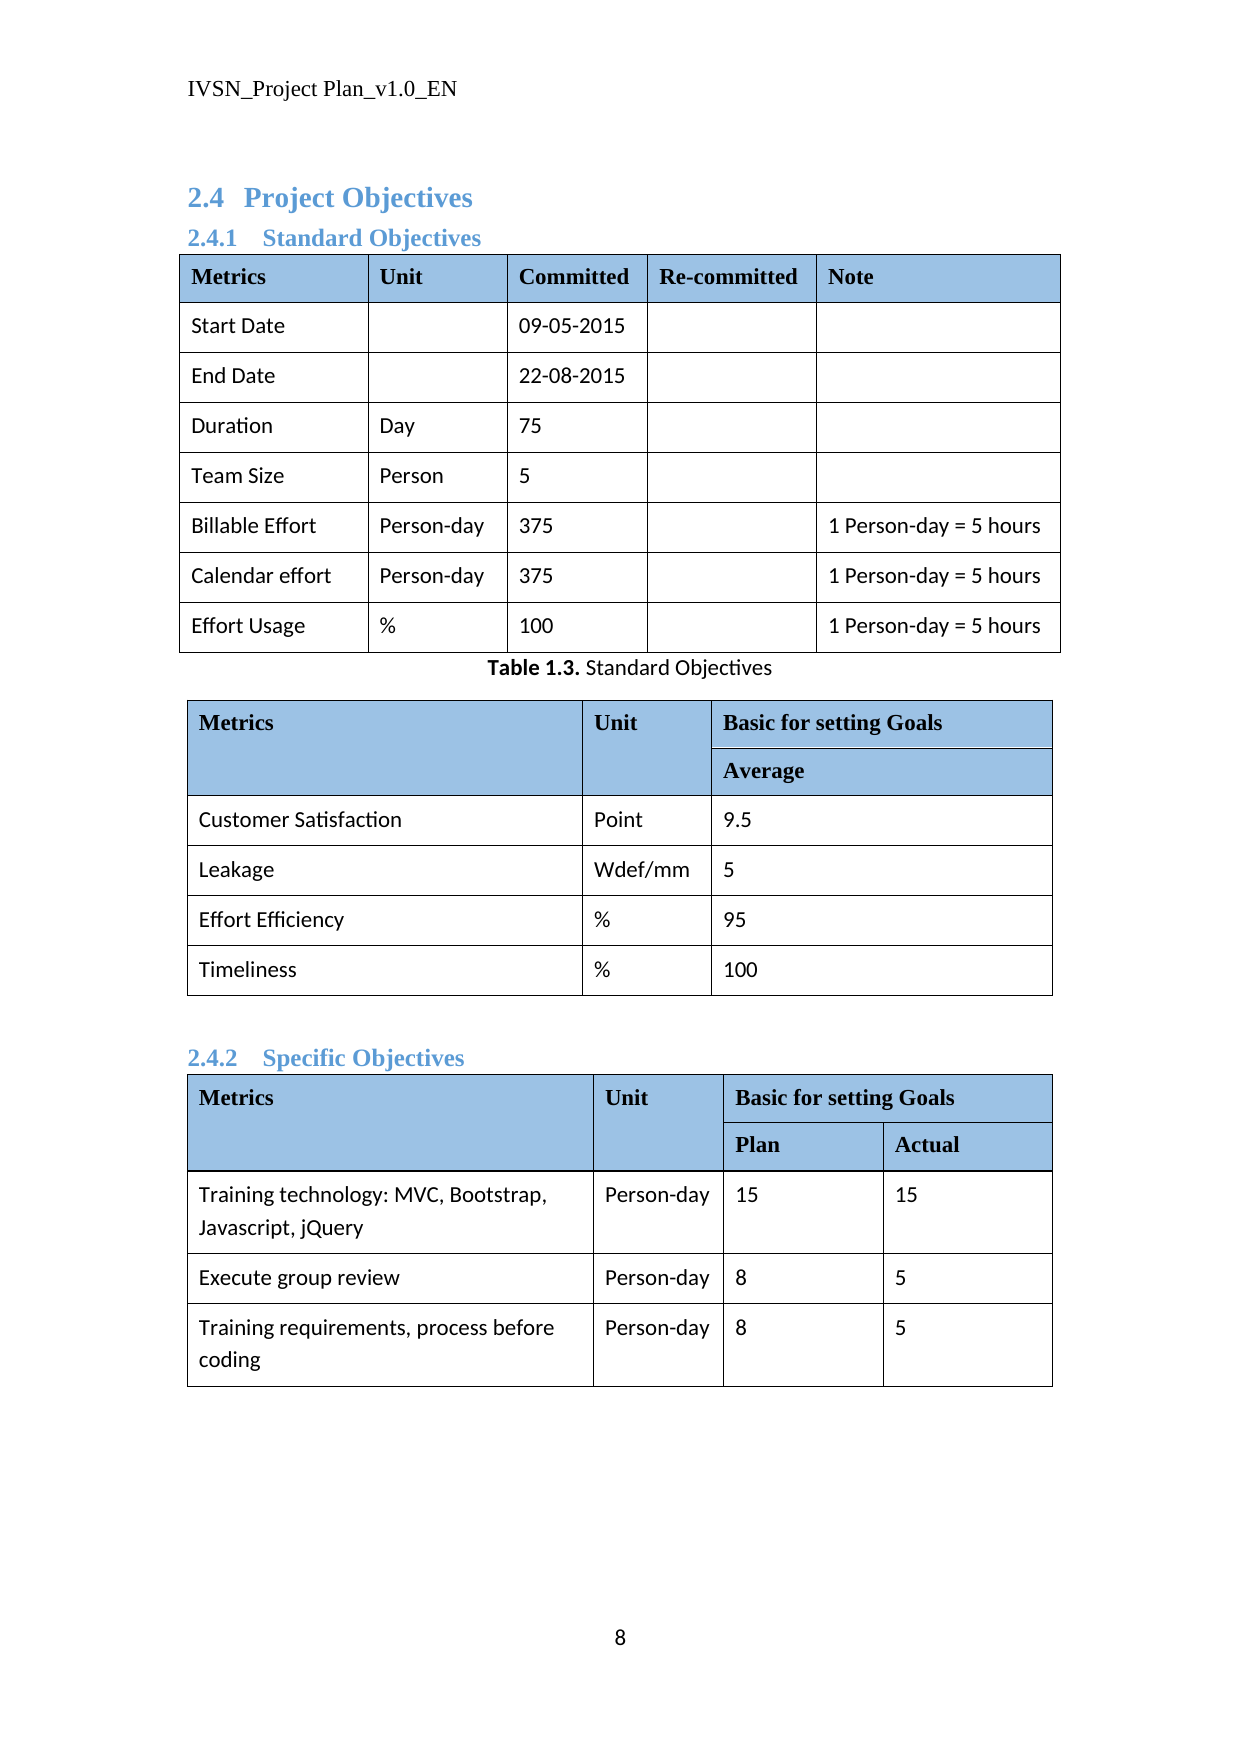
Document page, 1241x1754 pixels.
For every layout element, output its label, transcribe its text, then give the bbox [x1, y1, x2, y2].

table_cell % [369, 603, 507, 652]
table_cell Start Date [180, 303, 368, 352]
table_cell 1 Person-day = 5 hours [817, 603, 1060, 652]
table_cell Average [712, 749, 1052, 795]
table_cell 100 [508, 603, 647, 652]
table_cell Execute group review [188, 1254, 593, 1303]
table_cell 375 [508, 503, 647, 552]
table_cell 5 [508, 453, 647, 502]
table_cell Calendar effort [180, 553, 368, 602]
table_cell End Date [180, 353, 368, 402]
table_cell 8 [724, 1254, 883, 1303]
table_cell [817, 403, 1060, 452]
table_cell [648, 453, 816, 502]
table_cell Point [583, 796, 711, 845]
table_cell 9.5 [712, 796, 1052, 845]
table_cell [648, 303, 816, 352]
table_cell 09-05-2015 [508, 303, 647, 352]
table_cell [648, 603, 816, 652]
table_header Metrics [188, 1075, 593, 1170]
table_cell Duration [180, 403, 368, 452]
table_cell [369, 353, 507, 402]
table_cell 5 [884, 1254, 1052, 1303]
table_cell Person-day [594, 1304, 723, 1386]
subtitle Standard Objectives [187, 223, 1053, 251]
table_cell 22-08-2015 [508, 353, 647, 402]
table_cell 375 [508, 553, 647, 602]
table_header Unit [594, 1075, 723, 1170]
table_cell Billable Effort [180, 503, 368, 552]
subtitle Specific Objectives [187, 1043, 1053, 1072]
table_cell [369, 303, 507, 352]
table_cell 1 Person-day = 5 hours [817, 503, 1060, 552]
table_cell Actual [884, 1123, 1052, 1170]
table_cell 5 [884, 1304, 1052, 1386]
table_cell [817, 303, 1060, 352]
table_cell 5 [712, 846, 1052, 895]
table_cell % [583, 896, 711, 945]
table_header Metrics [188, 701, 582, 795]
table_cell Day [369, 403, 507, 452]
table_cell [817, 353, 1060, 402]
table_header Basic for setting Goals [712, 701, 1052, 747]
table_header Unit [583, 701, 711, 795]
table_cell [648, 553, 816, 602]
table_cell Wdef/mm [583, 846, 711, 895]
table_cell 1 Person-day = 5 hours [817, 553, 1060, 602]
table_cell Person [369, 453, 507, 502]
table_cell 95 [712, 896, 1052, 945]
table_cell Person-day [594, 1254, 723, 1303]
table_cell 8 [724, 1304, 883, 1386]
table_cell Person-day [369, 553, 507, 602]
table_cell Effort Usage [180, 603, 368, 652]
table_cell 75 [508, 403, 647, 452]
table_header Note [817, 255, 1060, 302]
table_cell Effort Efficiency [188, 896, 582, 945]
table_header Metrics [180, 255, 368, 302]
table_cell [648, 503, 816, 552]
table_cell % [583, 946, 711, 995]
table_header 15 [724, 1172, 883, 1253]
table_cell Timeliness [188, 946, 582, 995]
subtitle Project Objectives [187, 180, 1053, 213]
table_cell Person-day [369, 503, 507, 552]
table_cell [648, 403, 816, 452]
table_header 15 [884, 1172, 1052, 1253]
table_cell Team Size [180, 453, 368, 502]
text Table 1.3. Standard Objectives [187, 653, 1053, 681]
table_header Basic for setting Goals [724, 1075, 1052, 1122]
table_cell Plan [724, 1123, 883, 1170]
table_header Committed [508, 255, 647, 302]
table_cell Leakage [188, 846, 582, 895]
table_cell Training requirements, process before coding [188, 1304, 593, 1386]
table_cell Customer Satisfaction [188, 796, 582, 845]
table_cell [817, 453, 1060, 502]
table_header Person-day [594, 1172, 723, 1253]
table_header Training technology: MVC, Bootstrap, Javascript, jQuery [188, 1172, 593, 1253]
table_header Re-committed [648, 255, 816, 302]
table_cell 100 [712, 946, 1052, 995]
table_cell [648, 353, 816, 402]
table_header Unit [369, 255, 507, 302]
